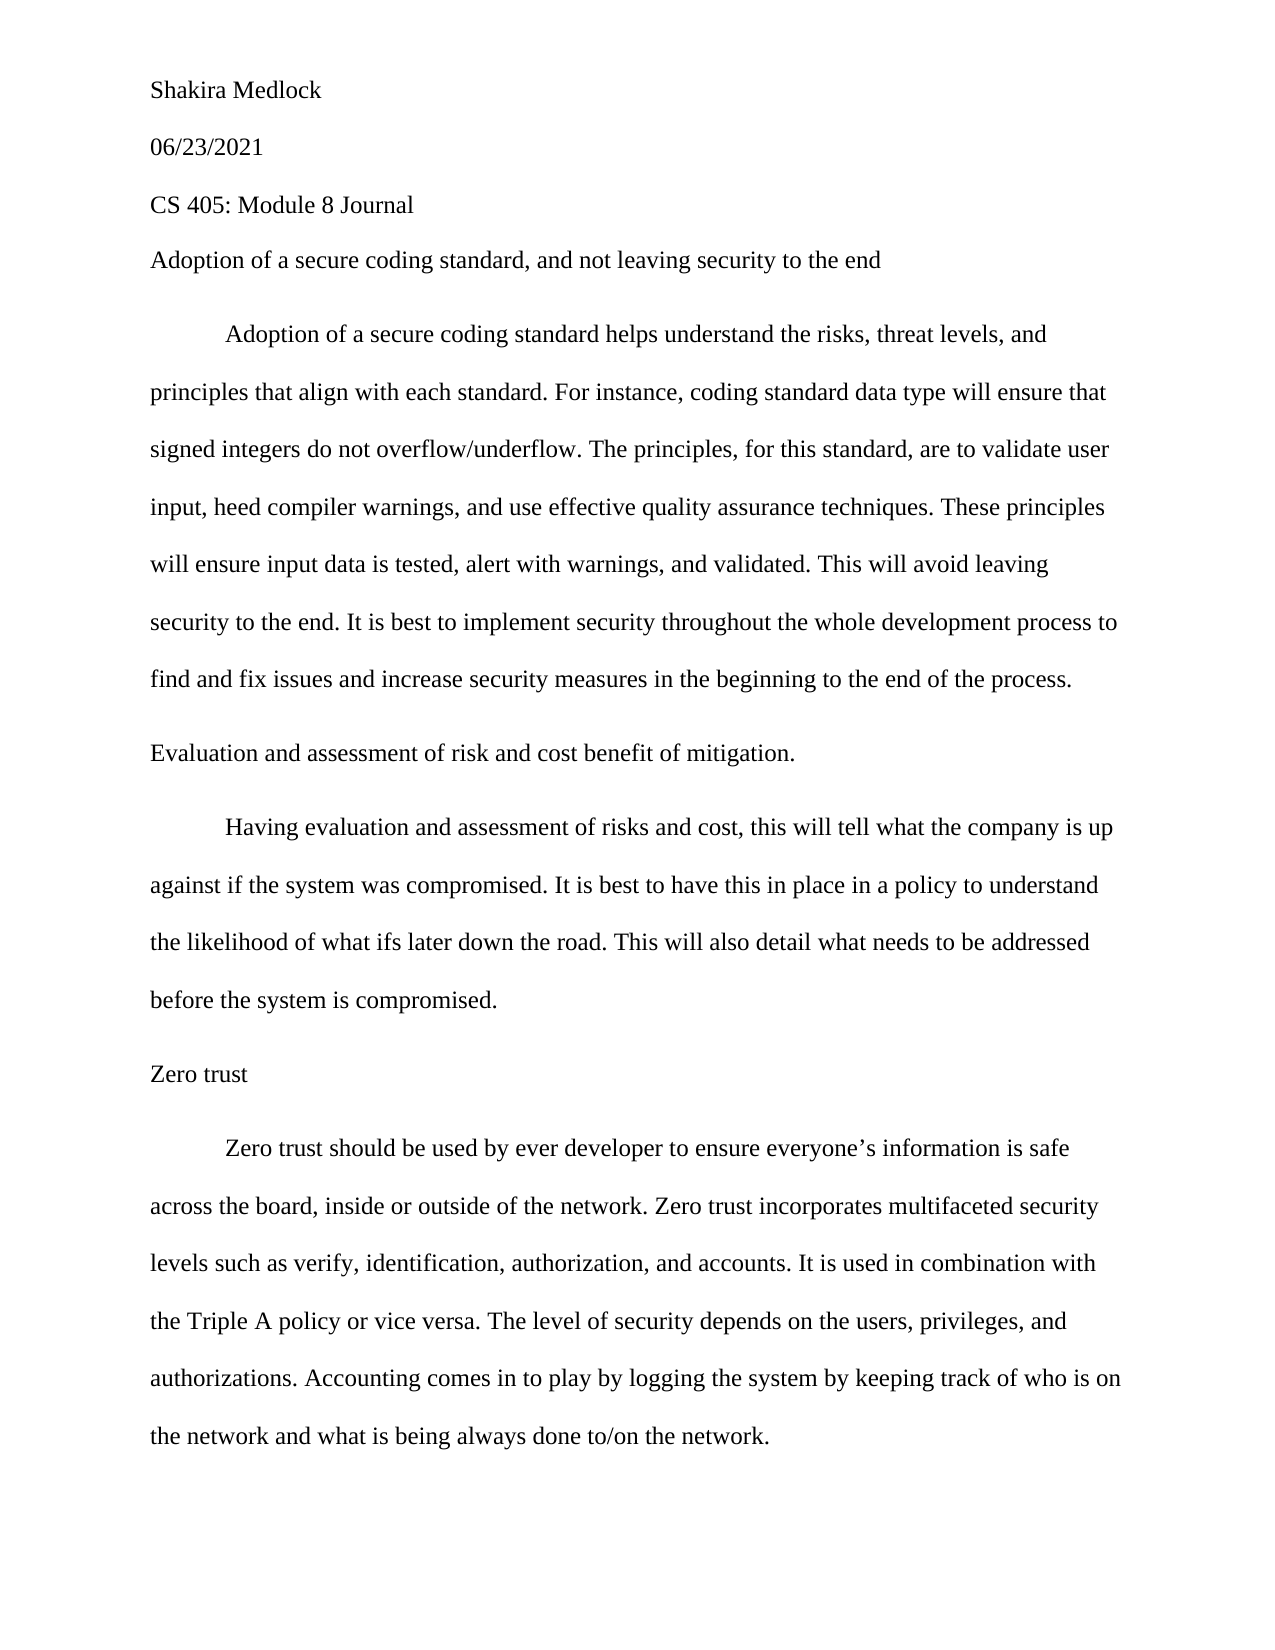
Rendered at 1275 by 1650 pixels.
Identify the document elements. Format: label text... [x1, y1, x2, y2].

text Zero trust should be used by ever developer to ensure everyone’s information is safe across the board, inside or outside of the network. Zero trust incorporates multifaceted security levels such as verify, identification, authorization, and accounts. It is used in combination with the Triple A policy or vice versa. The level of security depends on the users, privileges, and authorizations. Accounting comes in to play by logging the system by keeping track of who is on the network and what is being always done to/on the network. [150, 1133, 1125, 1449]
text Adoption of a secure coding standard helps understand the risks, threat levels, and principles that align with each standard. For instance, coding standard data type will ensure that signed integers do not overflow/underflow. The principles, for this standard, are to validate user input, heed compiler warnings, and use effective quality assurance techniques. These principles will ensure input data is tested, alert with warnings, and validated. This will avoid leaving security to the end. It is best to implement security throughout the whole development process to find and fix issues and increase security measures in the beginning to the end of the process. [150, 319, 1125, 693]
text Zero trust [150, 1059, 1125, 1088]
text Evaluation and assessment of risk and cost benefit of mitigation. [150, 738, 1125, 767]
text Adoption of a secure coding standard, and not leaving security to the end [150, 245, 1125, 274]
text Having evaluation and assessment of risks and cost, this will tell what the company is up against if the system was compromised. It is best to have this in place in a policy to understand the likelihood of what ifs later down the road. This will also detail what needs to be addressed before the system is compromised. [150, 812, 1125, 1014]
